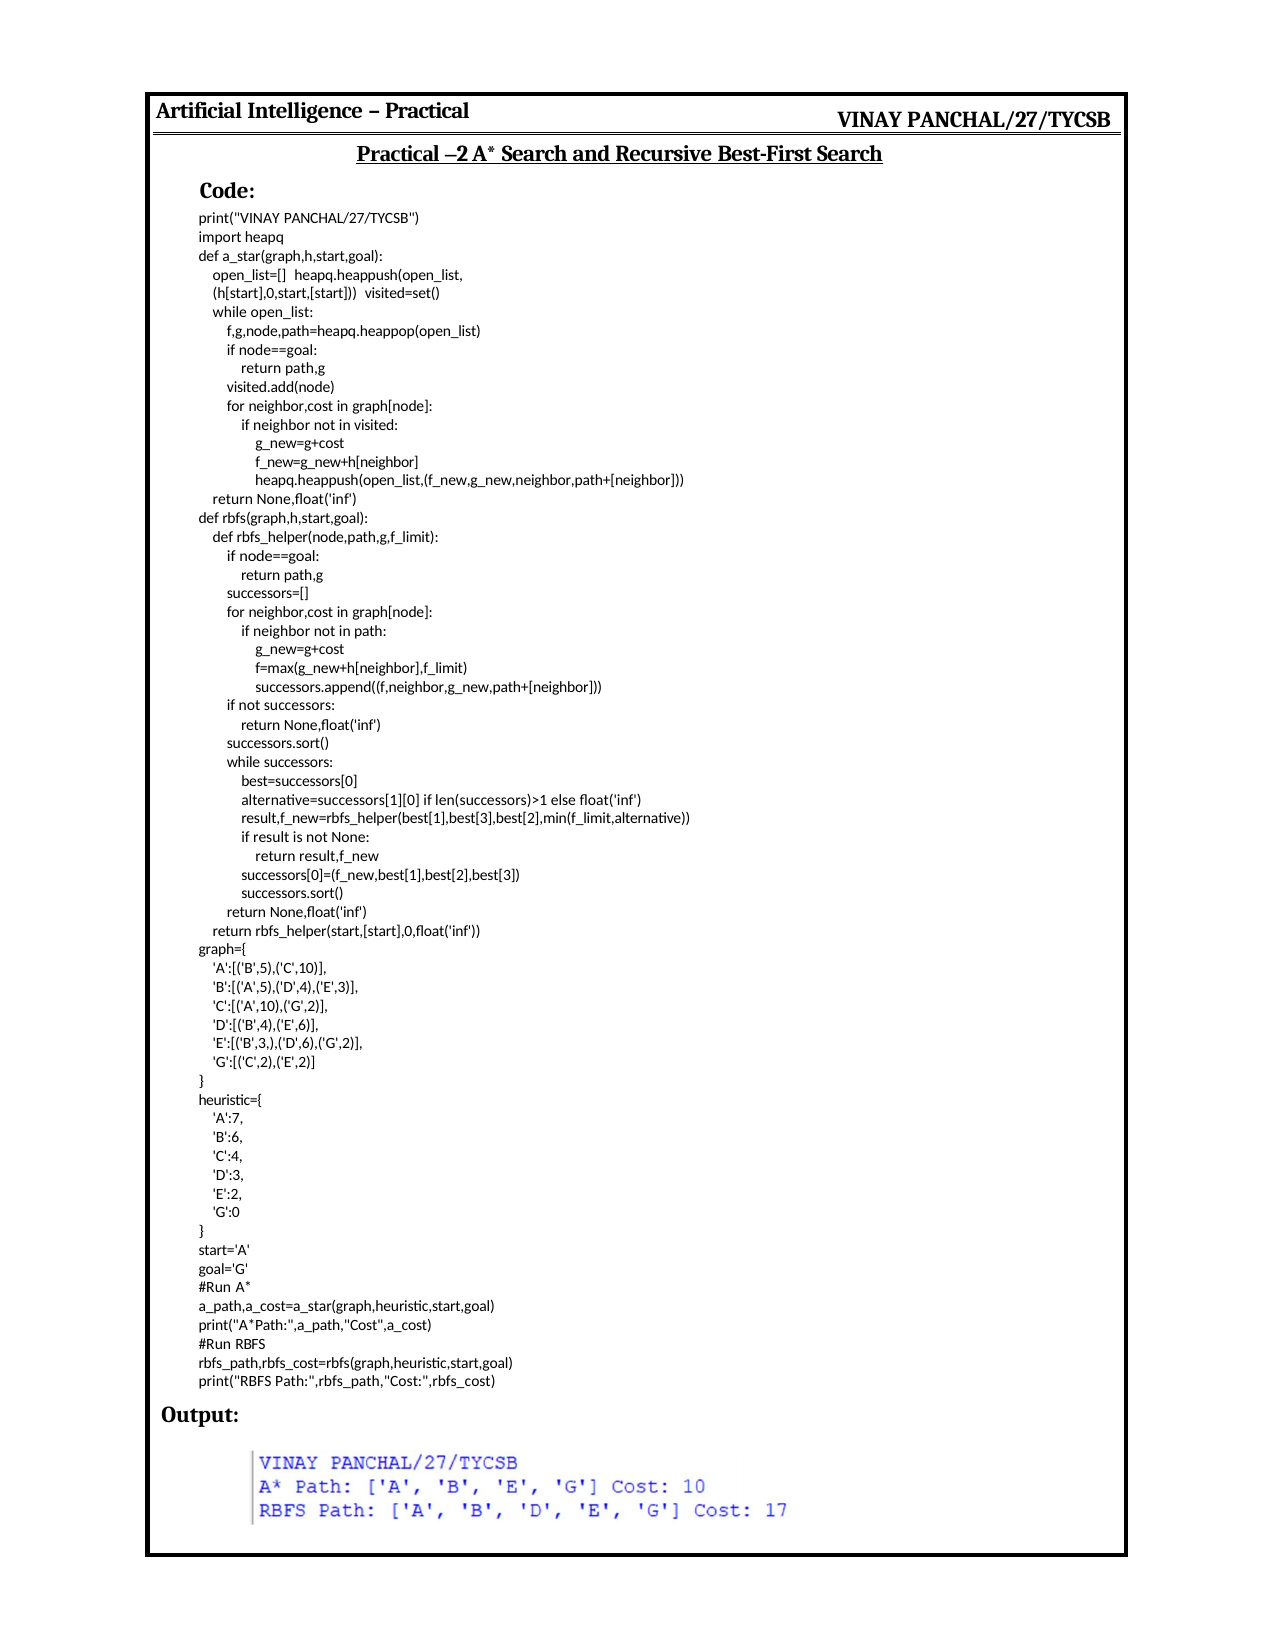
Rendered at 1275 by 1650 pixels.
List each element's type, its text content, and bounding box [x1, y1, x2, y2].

text def rbfs(graph,h,start,goal): [198, 509, 1087, 528]
text best=successors[0] [241, 772, 1087, 790]
text 'G':0 [212, 1203, 1087, 1222]
text return rbfs_helper(start,[start],0,float('inf')) graph={ [198, 922, 482, 958]
text open_list=[] heapq.heappush(open_list,(h[start],0,start,[start])) visited=set() [212, 265, 527, 303]
text import heapq [198, 228, 1087, 247]
text def a_star(graph,h,start,goal): [198, 247, 1087, 265]
text def rbfs_helper(node,path,g,f_limit): [212, 528, 1087, 547]
text #Run RBFS [198, 1335, 1087, 1353]
text return path,g successors=[] [227, 565, 323, 602]
text if neighbor not in visited: [241, 415, 1087, 434]
text for neighbor,cost in graph[node]: [227, 602, 1087, 621]
text g_new=g+cost f_new=g_new+h[neighbor] [255, 434, 474, 471]
text return path,g visited.add(node) [227, 359, 337, 396]
text return None,float('inf') successors.sort() [227, 715, 382, 752]
subtitle Output: [161, 1401, 1087, 1428]
text 'D':[('B',4),('E',6)], [212, 1015, 1087, 1034]
text a_path,a_cost=a_star(graph,heuristic,start,goal) print("A*Path:",a_path,"Cost",a_cost) [198, 1297, 496, 1334]
text start='A' goal='G' #Run A* [198, 1241, 252, 1297]
text return result,f_new successors[0]=(f_new,best[1],best[2],best[3]) successors.sort() [241, 846, 522, 903]
text while open_list: f,g,node,path=heapq.heappop(open_list) if node==goal: [212, 303, 482, 359]
text heapq.heappush(open_list,(f_new,g_new,neighbor,path+[neighbor])) return None,float('inf') [212, 471, 696, 508]
text 'B':[('A',5),('D',4),('E',3)], [212, 977, 1087, 996]
text 'C':4, [212, 1147, 1087, 1166]
text 'A':[('B',5),('C',10)], [212, 958, 1087, 977]
text 'E':2, [212, 1184, 1087, 1203]
text alternative=successors[1][0] if len(successors)>1 else float('inf') result,f_new=rbfs_helper(best[1],best[3],best[2],min(f_limit,alternative)) if result is not None: [241, 790, 696, 846]
text heuristic={ 'A':7, [198, 1090, 288, 1127]
text g_new=g+cost f=max(g_new+h[neighbor],f_limit) [255, 640, 469, 677]
text 'E':[('B',3,),('D',6),('G',2)], 'G':[('C',2),('E',2)] [212, 1034, 364, 1071]
text 'C':[('A',10),('G',2)], [212, 996, 1087, 1015]
text } [198, 1222, 1087, 1241]
text rbfs_path,rbfs_cost=rbfs(graph,heuristic,start,goal) print("RBFS Path:",rbfs_path,"Cost:",rbfs_cost) [198, 1353, 514, 1391]
text } [198, 1071, 1087, 1090]
text if node==goal: [227, 547, 1087, 565]
text print("VINAY PANCHAL/27/TYCSB") [198, 209, 1087, 228]
text successors.append((f,neighbor,g_new,path+[neighbor])) if not successors: [227, 677, 608, 715]
text while successors: [227, 753, 1087, 772]
text for neighbor,cost in graph[node]: [227, 396, 1087, 415]
text 'D':3, [212, 1166, 1087, 1184]
text return None,float('inf') [227, 903, 1087, 922]
text if neighbor not in path: [241, 621, 1087, 640]
text 'B':6, [212, 1128, 1087, 1147]
picture [249, 1450, 791, 1525]
